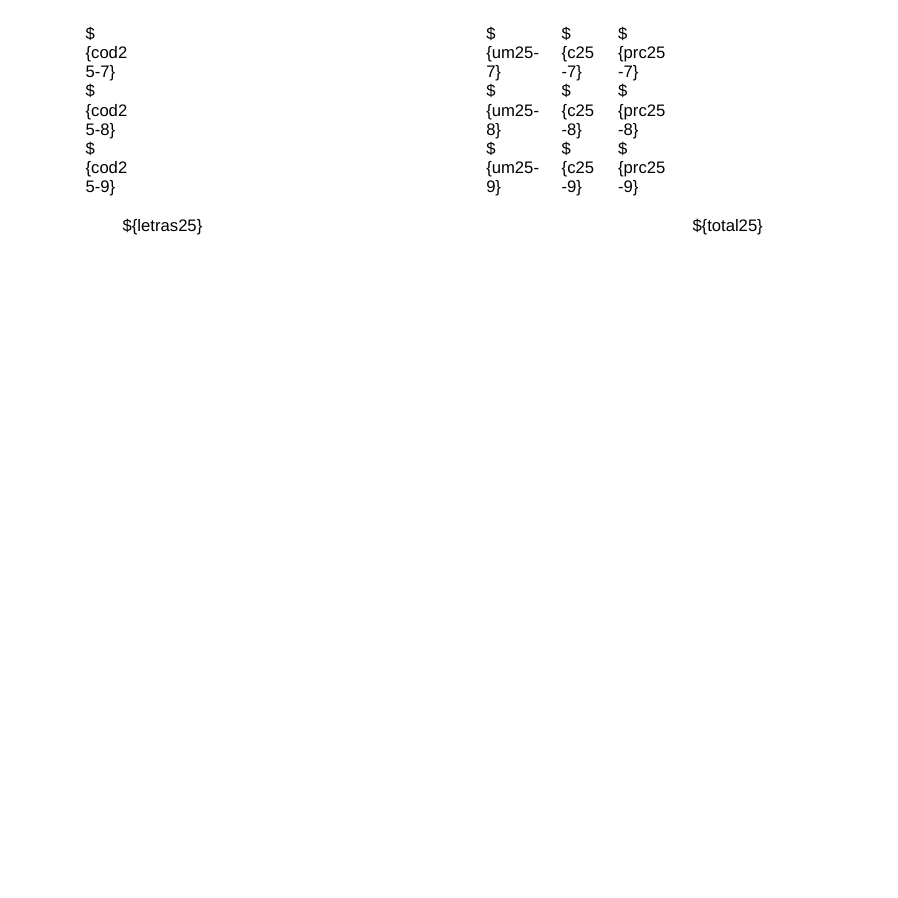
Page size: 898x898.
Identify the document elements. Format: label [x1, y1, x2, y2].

table_cell [63, 24, 813, 234]
